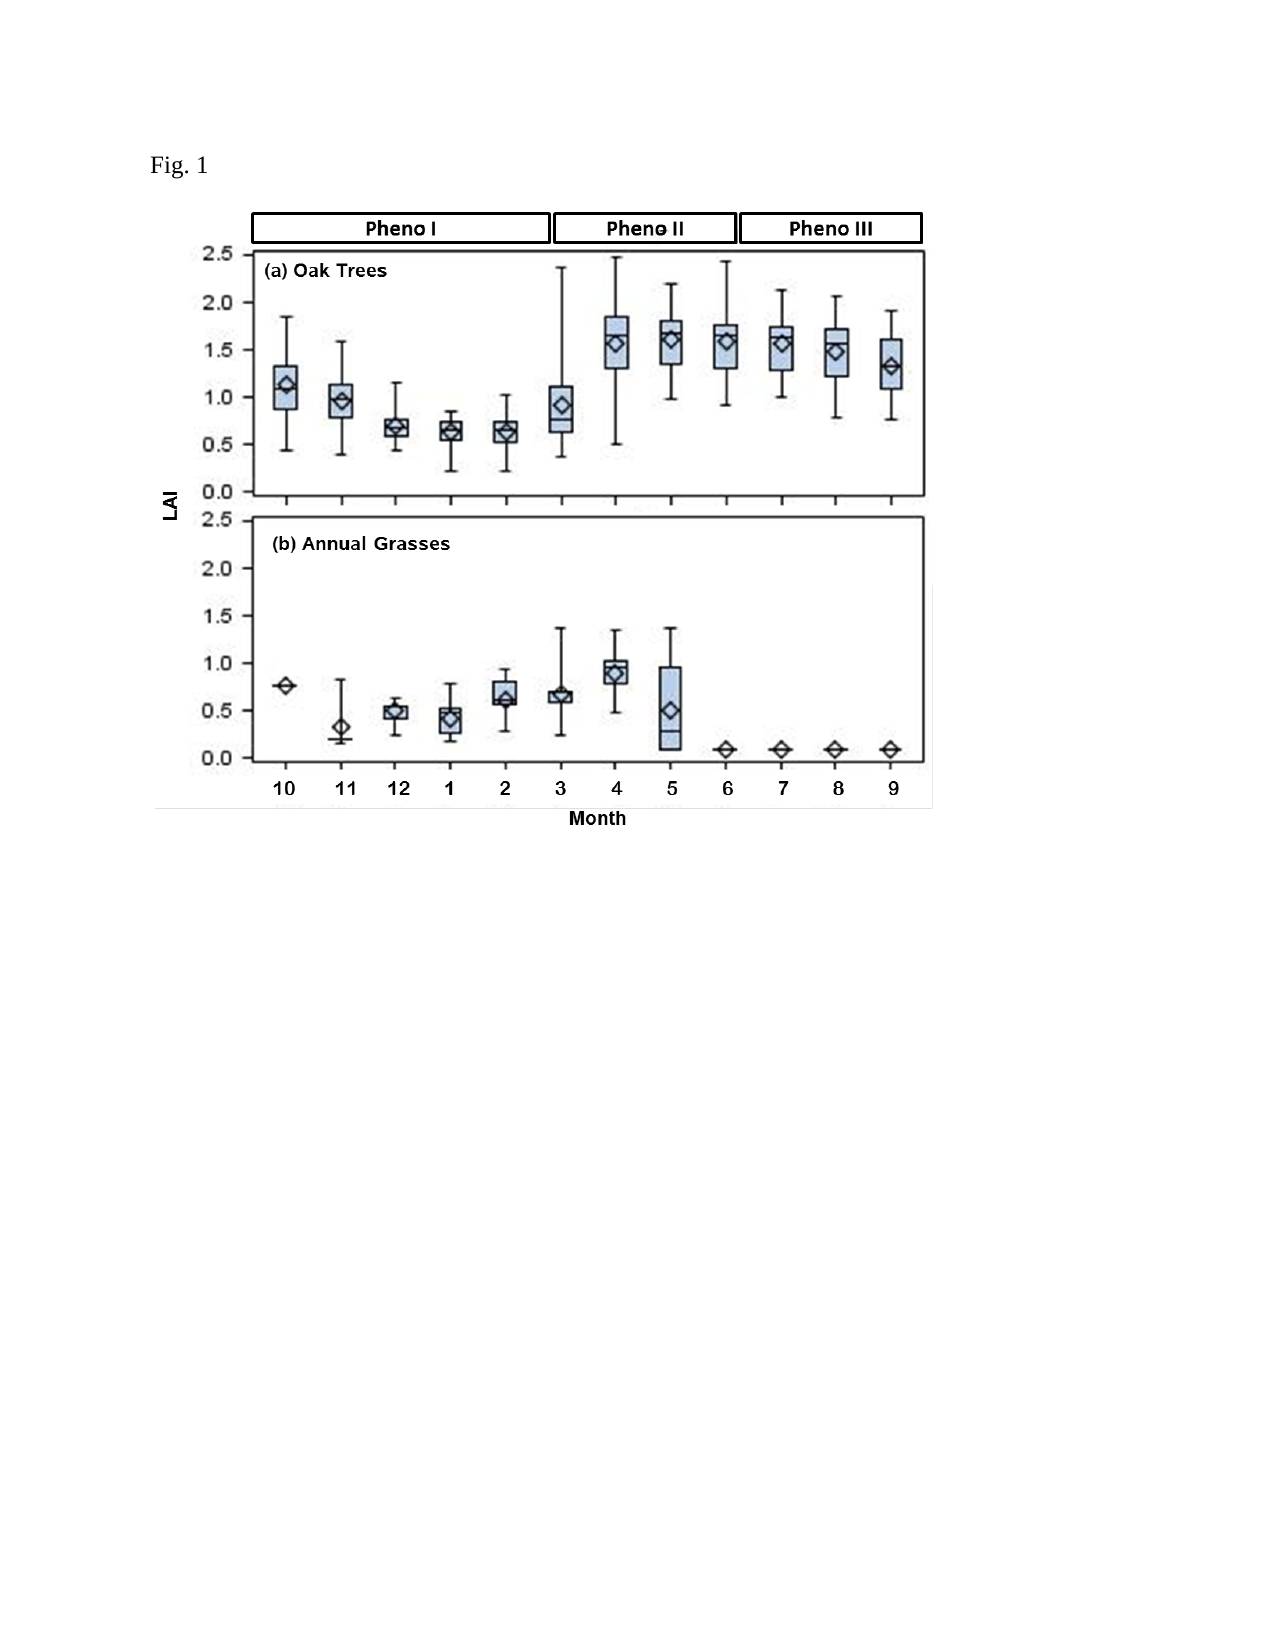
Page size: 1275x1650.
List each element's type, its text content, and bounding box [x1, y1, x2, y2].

picture [150, 207, 933, 844]
text Fig. 1 [150, 150, 1125, 179]
